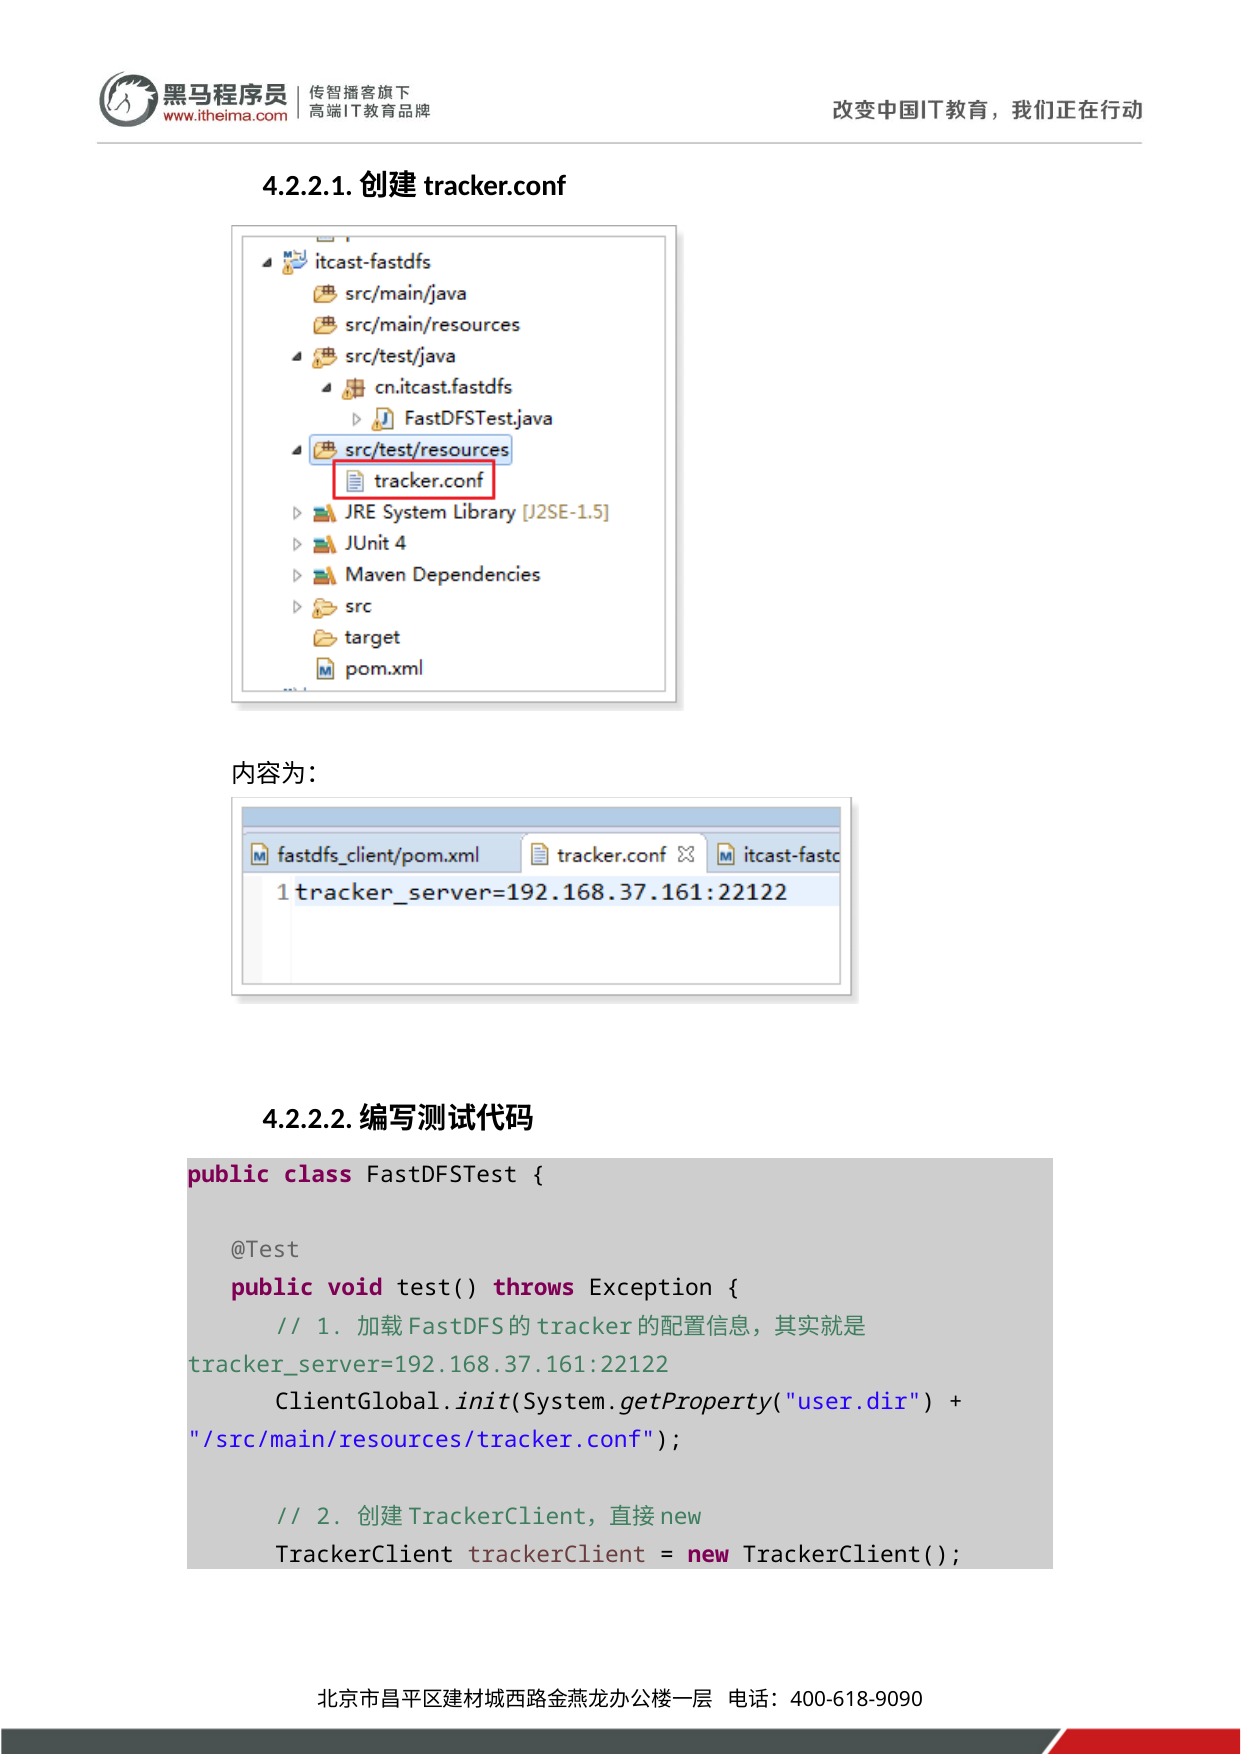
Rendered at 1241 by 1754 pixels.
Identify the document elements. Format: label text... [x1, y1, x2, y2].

picture [1, 1669, 1241, 1754]
picture [0, 0, 1241, 151]
text // 1. 加载FastDFS的tracker的配置信息，其实就是 tracker_server=192.168.37.161:22122 [187, 1308, 1053, 1379]
text 内容为： [187, 754, 1053, 790]
subtitle 编写测试代码 [262, 1095, 1053, 1137]
subtitle 创建tracker.conf [262, 162, 1053, 204]
text public class FastDFSTest { [187, 1158, 1053, 1189]
text ClientGlobal.init(System.getProperty("user.dir") + "/src/main/resources/tracker.conf"); [187, 1385, 1053, 1454]
text // 2. 创建TrackerClient，直接new [187, 1498, 1053, 1531]
text public void test() throws Exception { [187, 1271, 1053, 1302]
text @Test [187, 1233, 1053, 1264]
picture [231, 225, 685, 711]
text TrackerClient trackerClient = new TrackerClient(); [187, 1538, 1053, 1569]
picture [231, 797, 860, 1004]
